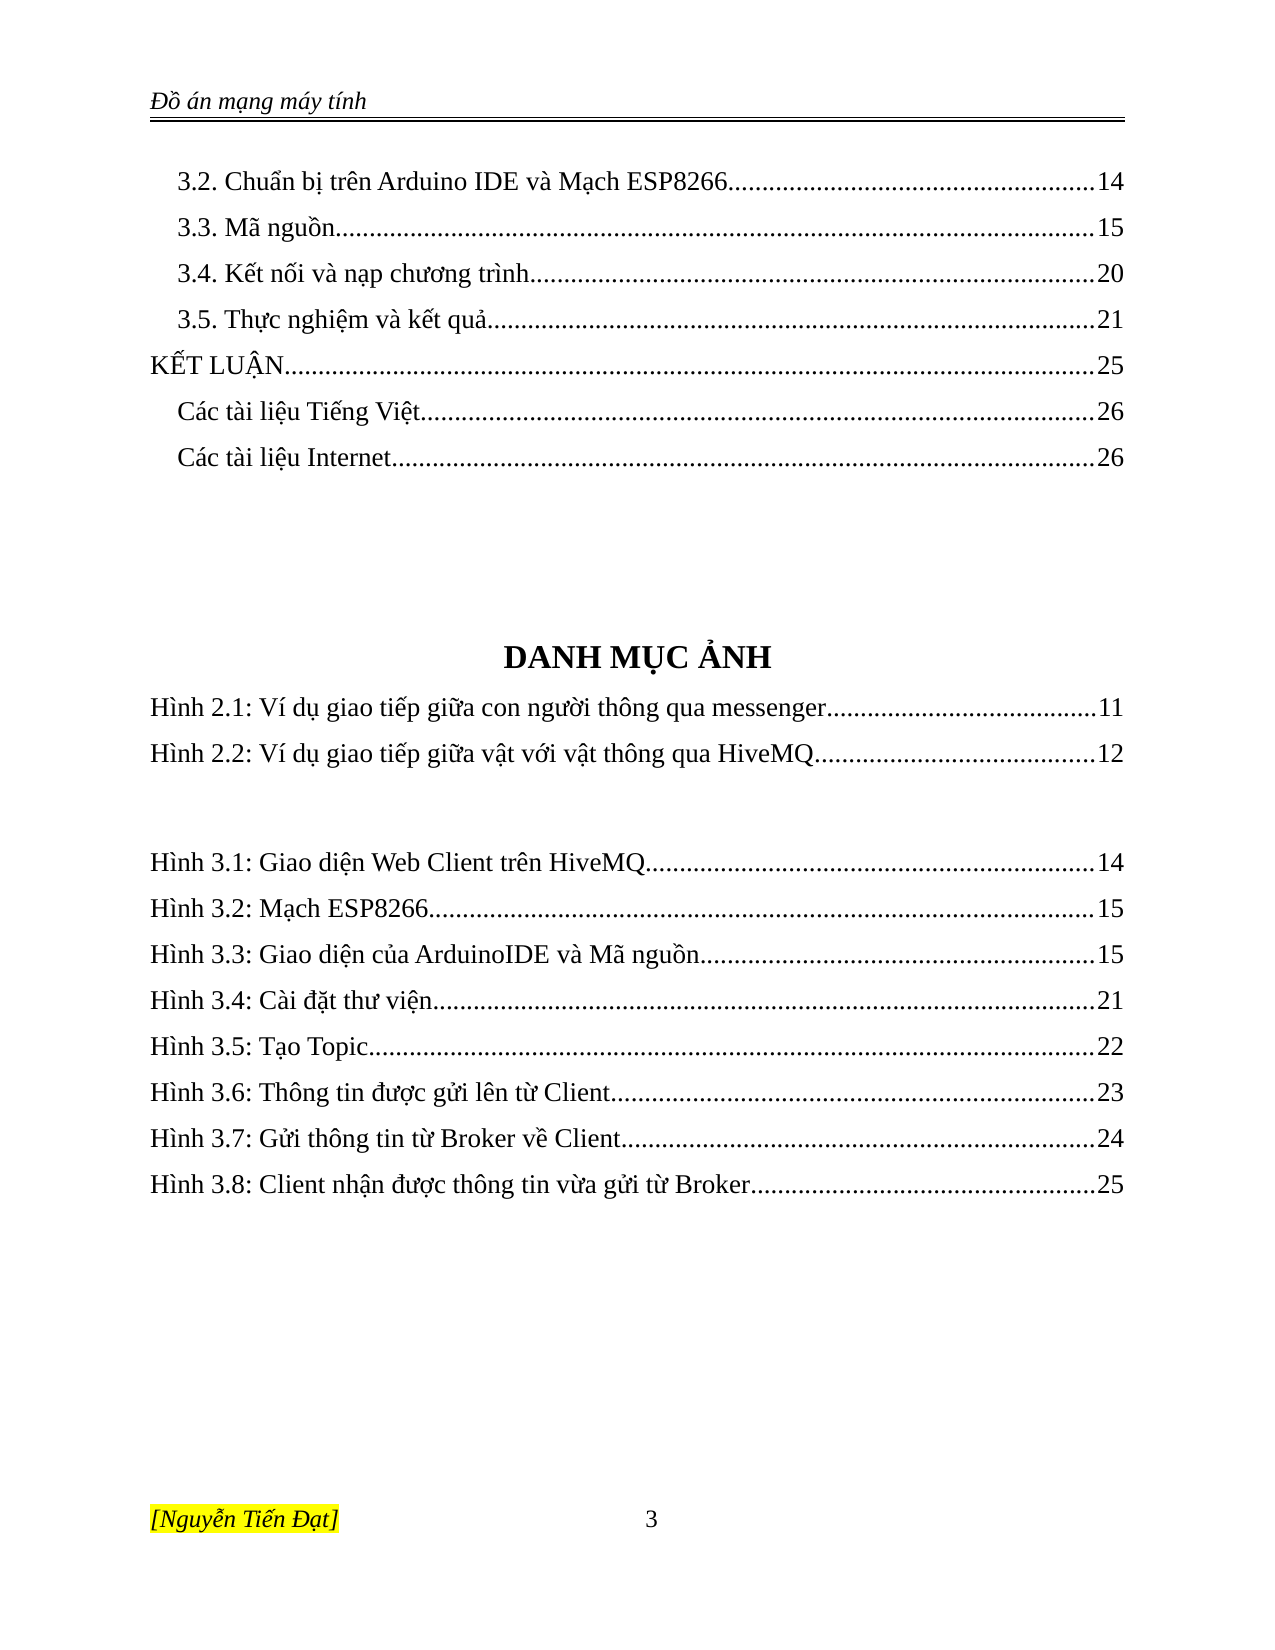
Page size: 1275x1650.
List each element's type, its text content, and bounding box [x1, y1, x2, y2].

text Hình 3.5: Tạo Topic 22 [150, 1030, 1125, 1061]
text Hình 2.2: Ví dụ giao tiếp giữa vật với vật thông qua HiveMQ 12 [150, 737, 1125, 768]
text Hình 3.6: Thông tin được gửi lên từ Client 23 [150, 1076, 1125, 1107]
text Hình 3.3: Giao diện của ArduinoIDE và Mã nguồn 15 [150, 938, 1125, 969]
text Hình 3.8: Client nhận được thông tin vừa gửi từ Broker 25 [150, 1168, 1125, 1199]
text Hình 2.1: Ví dụ giao tiếp giữa con người thông qua messenger 11 [150, 691, 1125, 722]
subtitle DANH MỤC ẢNH [150, 637, 1125, 676]
text Hình 3.1: Giao diện Web Client trên HiveMQ 14 [150, 846, 1125, 877]
text Hình 3.4: Cài đặt thư viện 21 [150, 984, 1125, 1015]
text Hình 3.2: Mạch ESP8266 15 [150, 892, 1125, 923]
text Hình 3.7: Gửi thông tin từ Broker về Client 24 [150, 1122, 1125, 1153]
